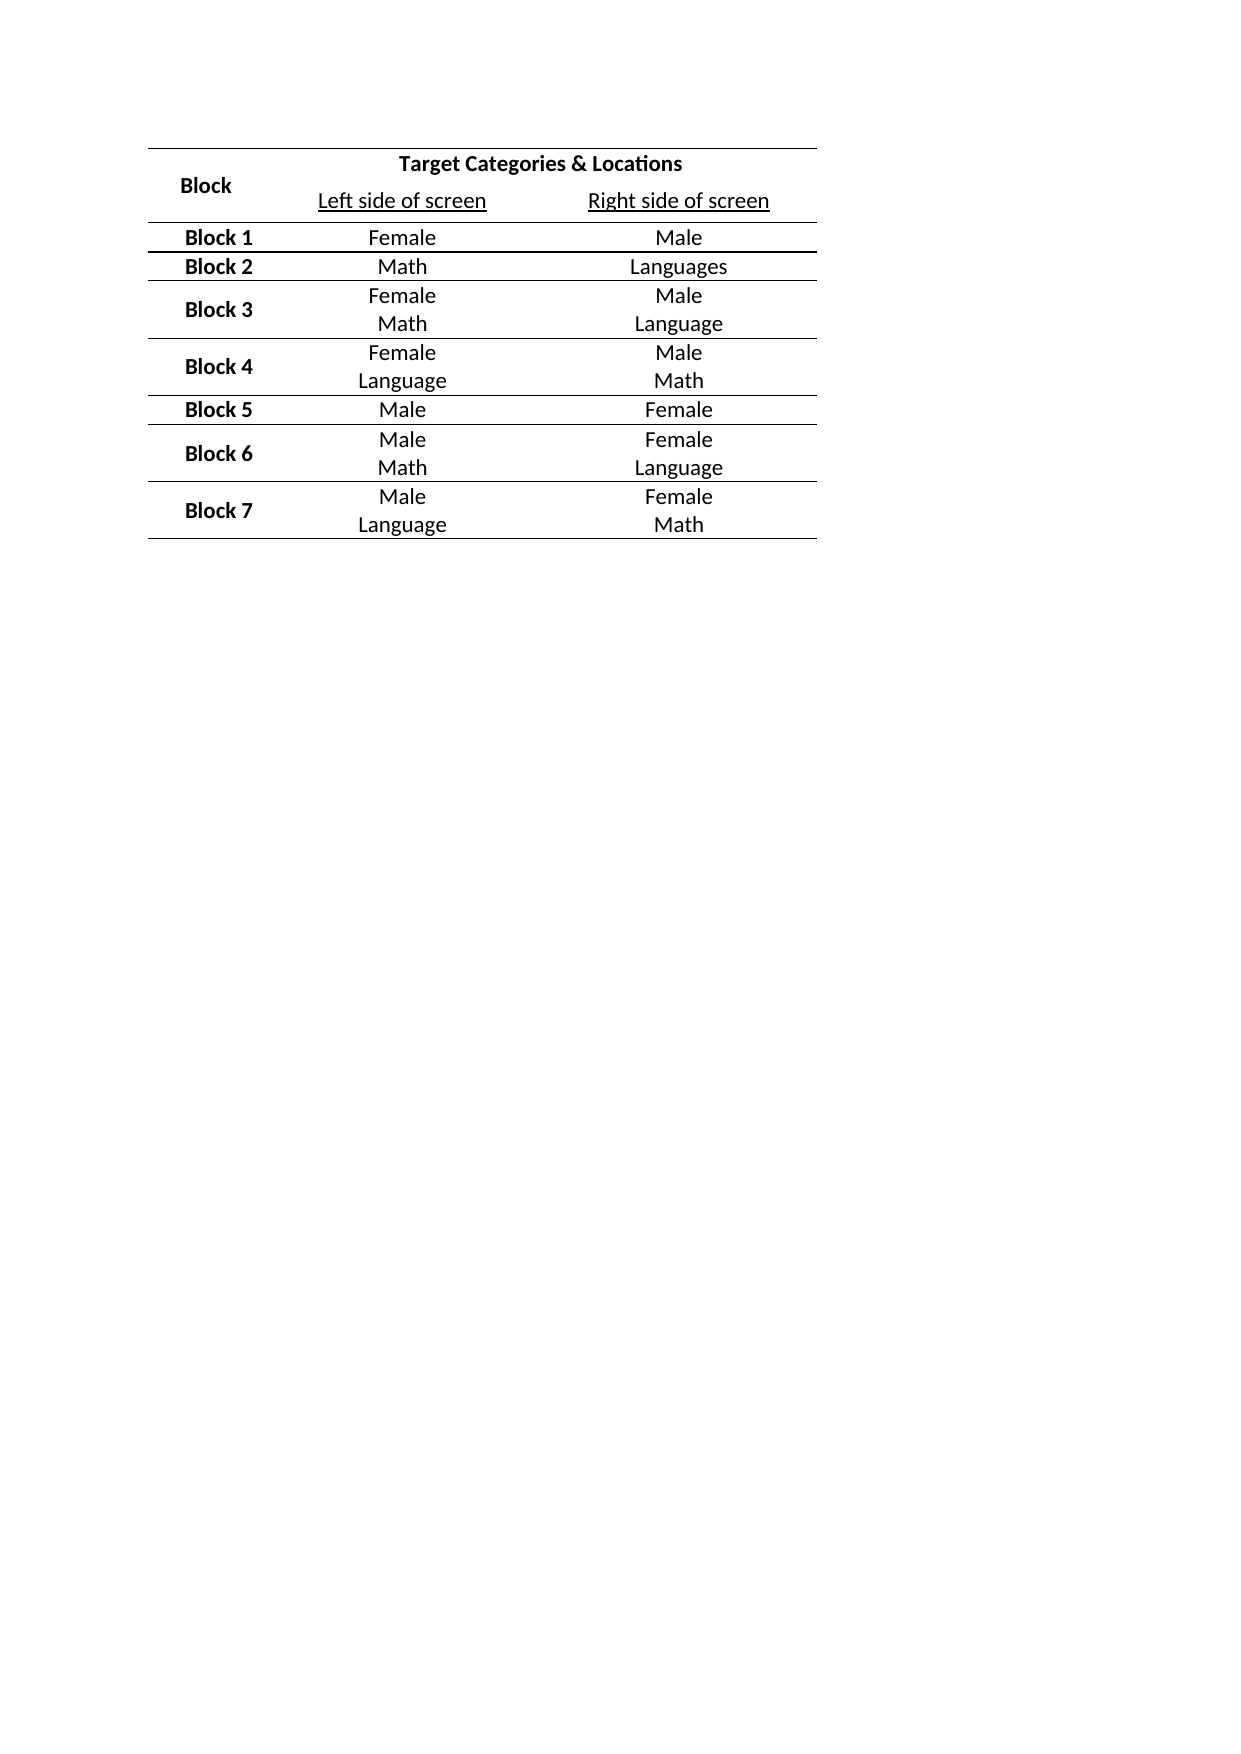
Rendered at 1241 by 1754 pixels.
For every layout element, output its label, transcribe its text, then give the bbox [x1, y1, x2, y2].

table_cell Male [540, 223, 817, 251]
table_cell Male Language [540, 281, 817, 337]
table_header Block [148, 149, 264, 222]
table_cell Block 1 [148, 223, 264, 251]
table_cell Block 2 [148, 253, 264, 280]
table_cell Male Language [264, 482, 540, 538]
table_cell Female [540, 396, 817, 424]
table_cell Block 7 [148, 482, 264, 538]
table_cell Block 4 [148, 339, 264, 394]
table_cell Female Math [264, 281, 540, 337]
table_header Target Categories & Locations [264, 149, 817, 177]
table_cell Male Math [264, 425, 540, 481]
table_cell Female Language [264, 339, 540, 394]
table_cell Left side of screen [264, 177, 540, 222]
table_cell Female [264, 223, 540, 251]
table_cell Female Language [540, 425, 817, 481]
table_cell Math [264, 253, 540, 280]
table_cell Right side of screen [540, 177, 817, 222]
table_cell Male [264, 396, 540, 424]
table_cell Block 5 [148, 396, 264, 424]
table_cell Female Math [540, 482, 817, 538]
table_cell Male Math [540, 339, 817, 394]
table_cell Block 6 [148, 425, 264, 481]
table_cell Block 3 [148, 281, 264, 337]
table_cell Languages [540, 253, 817, 280]
